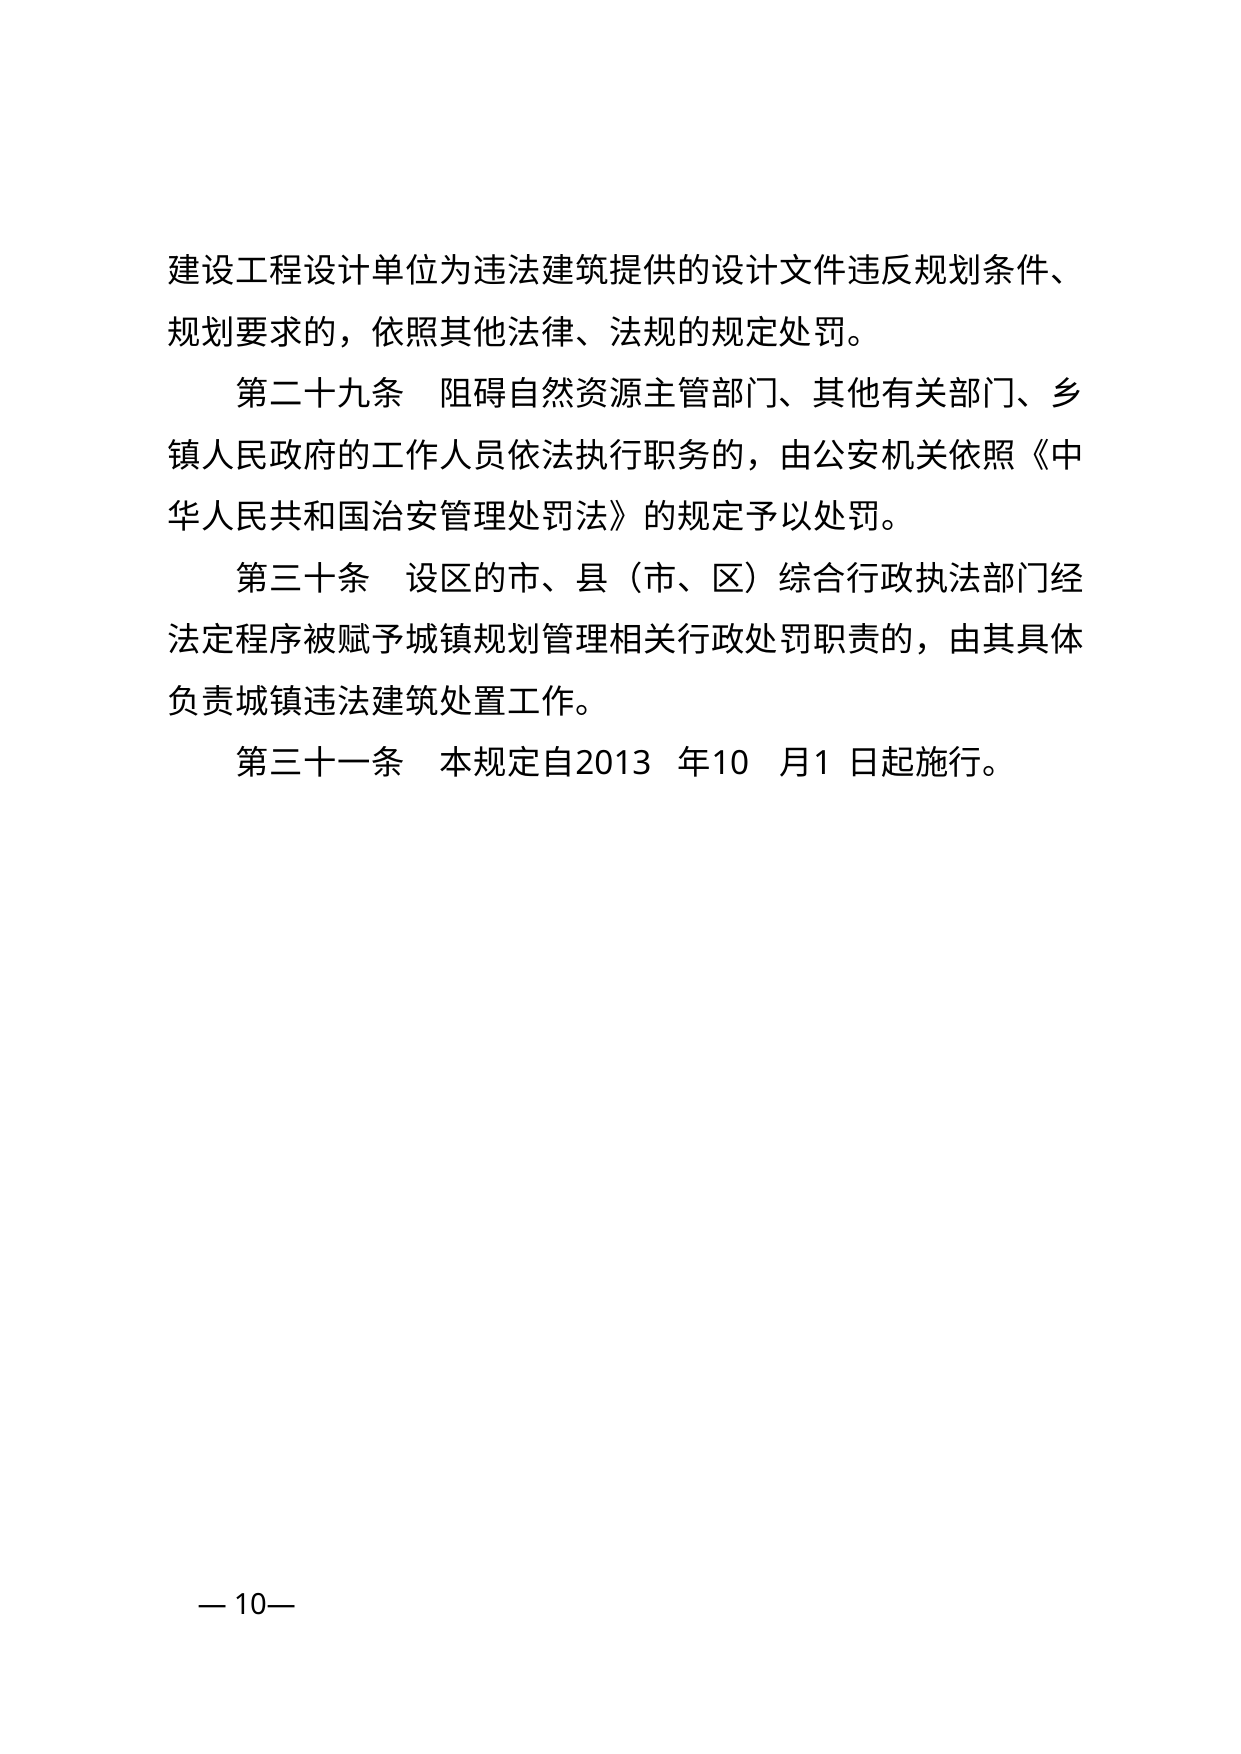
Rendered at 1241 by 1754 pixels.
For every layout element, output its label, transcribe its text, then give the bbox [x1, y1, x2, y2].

text 第二十九条 阻碍自然资源主管部门、其他有关部门、乡镇人民政府的工作人员依法执行职务的，由公安机关依照《中华人民共和国治安管理处罚法》的规定予以处罚。 [168, 361, 1084, 545]
text 第三十一条 本规定自2013年10月1日起施行。 [168, 729, 1084, 791]
text 建设工程设计单位为违法建筑提供的设计文件违反规划条件、规划要求的，依照其他法律、法规的规定处罚。 [168, 238, 1084, 361]
text 第三十条 设区的市、县（市、区）综合行政执法部门经法定程序被赋予城镇规划管理相关行政处罚职责的，由其具体负责城镇违法建筑处置工作。 [168, 545, 1084, 729]
